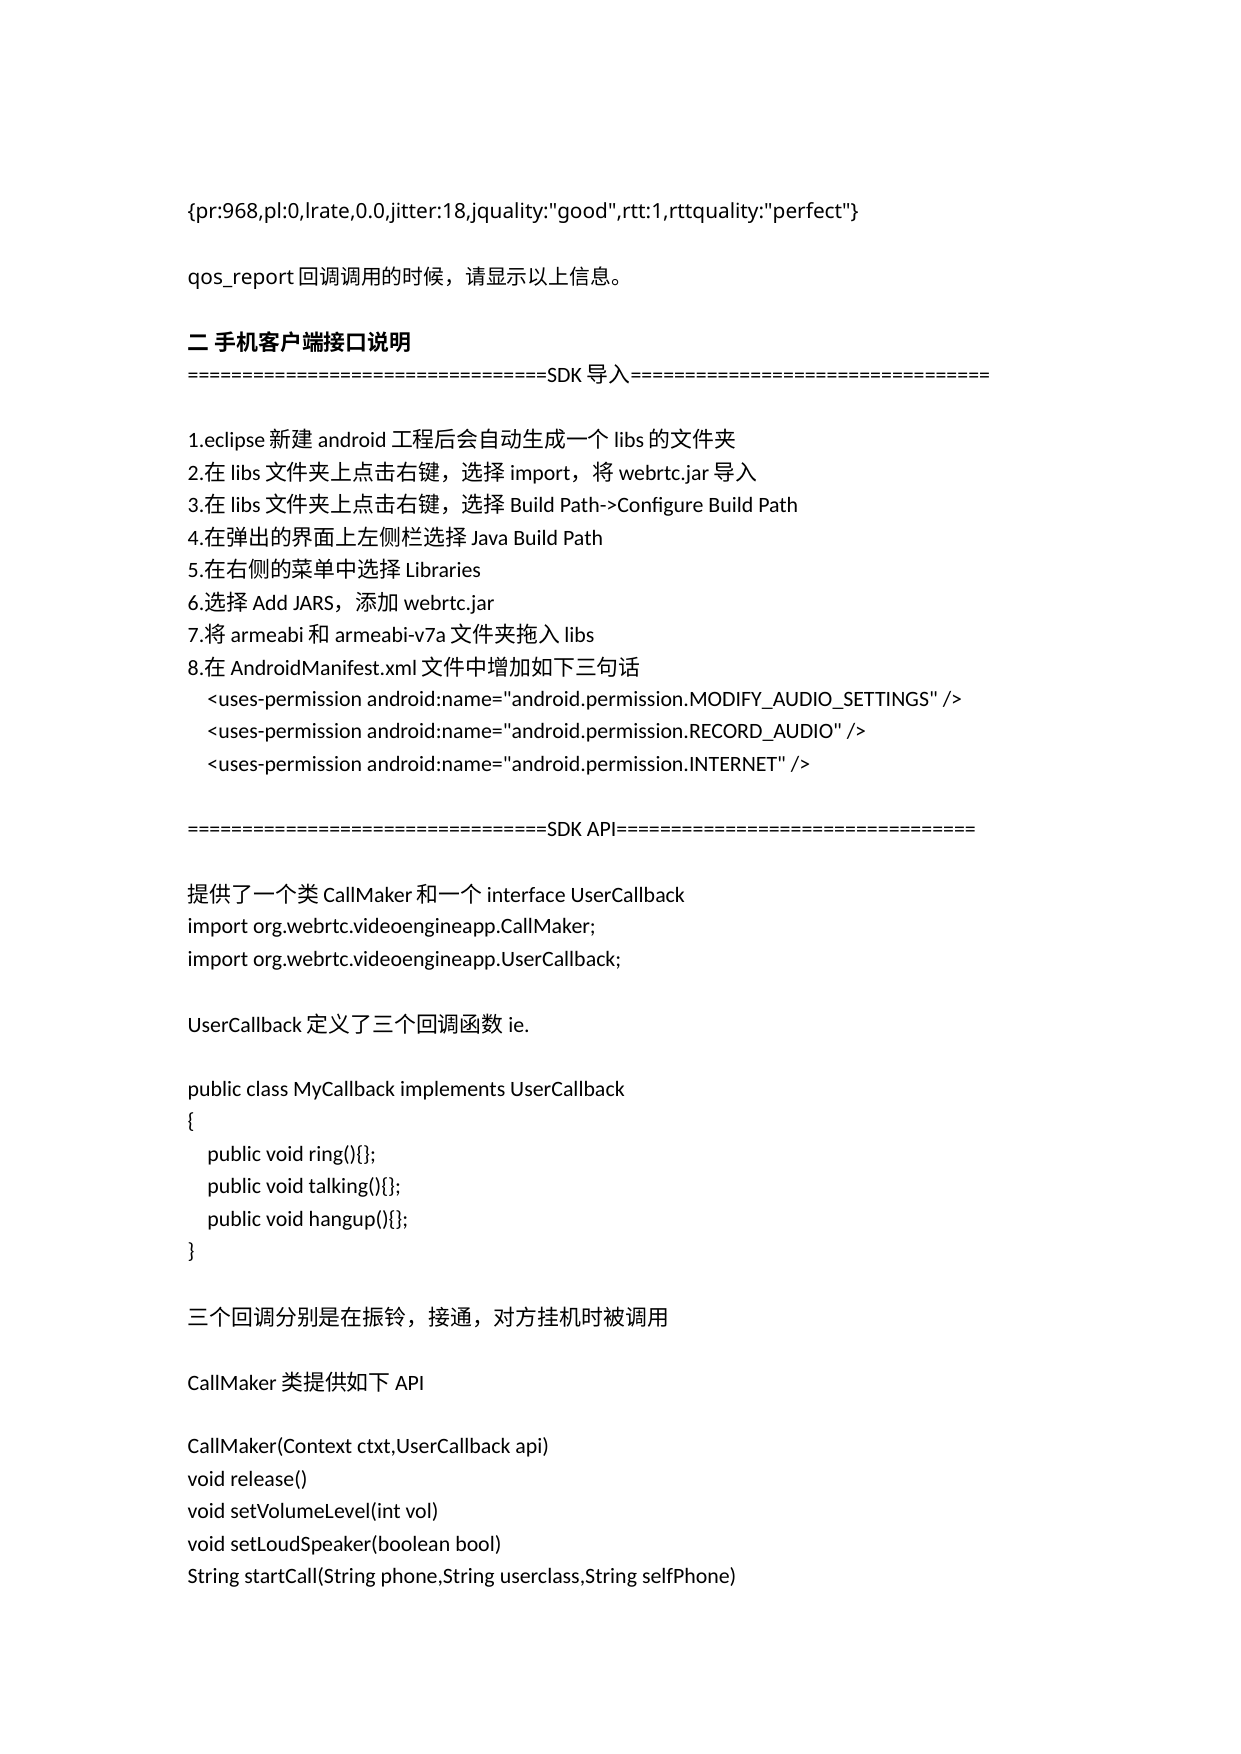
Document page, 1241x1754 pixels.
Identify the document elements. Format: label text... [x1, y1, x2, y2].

text 7.将armeabi和armeabi-v7a文件夹拖入libs [187, 617, 1053, 649]
text String startCall(String phone,String userclass,String selfPhone) [187, 1559, 1053, 1592]
text 三个回调分别是在振铃，接通，对方挂机时被调用 [187, 1299, 1053, 1332]
text 5.在右侧的菜单中选择Libraries [187, 552, 1053, 584]
text import org.webrtc.videoengineapp.CallMaker; [187, 909, 1053, 942]
text <uses-permission android:name="android.permission.RECORD_AUDIO" /> [187, 714, 1053, 747]
text 1.eclipse新建android工程后会自动生成一个libs的文件夹 [187, 422, 1053, 454]
text =================================SDK导入================================= [187, 357, 1053, 389]
text void release() [187, 1462, 1053, 1494]
text =================================SDK API================================= [187, 812, 1053, 844]
text public void hangup(){}; [187, 1202, 1053, 1234]
text qos_report回调调用的时候，请显示以上信息。 [187, 259, 1053, 292]
text 2.在libs文件夹上点击右键，选择import，将webrtc.jar导入 [187, 454, 1053, 487]
text { [187, 1104, 1053, 1137]
text CallMaker类提供如下API [187, 1364, 1053, 1397]
text 8.在AndroidManifest.xml文件中增加如下三句话 [187, 649, 1053, 682]
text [187, 1429, 1053, 1462]
text 3.在libs文件夹上点击右键，选择Build Path->Configure Build Path [187, 487, 1053, 519]
text public void ring(){}; [187, 1137, 1053, 1169]
text public void talking(){}; [187, 1169, 1053, 1202]
text <uses-permission android:name="android.permission.INTERNET" /> [187, 747, 1053, 779]
text 二 手机客户端接口说明 [187, 324, 1053, 357]
text {pr:968,pl:0,lrate,0.0,jitter:18,jquality:"good",rtt:1,rttquality:"perfect"} [187, 194, 1053, 227]
text 4.在弹出的界面上左侧栏选择Java Build Path [187, 519, 1053, 552]
text 提供了一个类CallMaker和一个interface UserCallback [187, 877, 1053, 909]
text UserCallback定义了三个回调函数 ie. [187, 1007, 1053, 1039]
text import org.webrtc.videoengineapp.UserCallback; [187, 942, 1053, 974]
text <uses-permission android:name="android.permission.MODIFY_AUDIO_SETTINGS" /> [187, 682, 1053, 714]
text 6.选择Add JARS，添加webrtc.jar [187, 584, 1053, 617]
text void setLoudSpeaker(boolean bool) [187, 1527, 1053, 1559]
text public class MyCallback implements UserCallback [187, 1072, 1053, 1104]
text } [187, 1234, 1053, 1267]
text void setVolumeLevel(int vol) [187, 1494, 1053, 1527]
